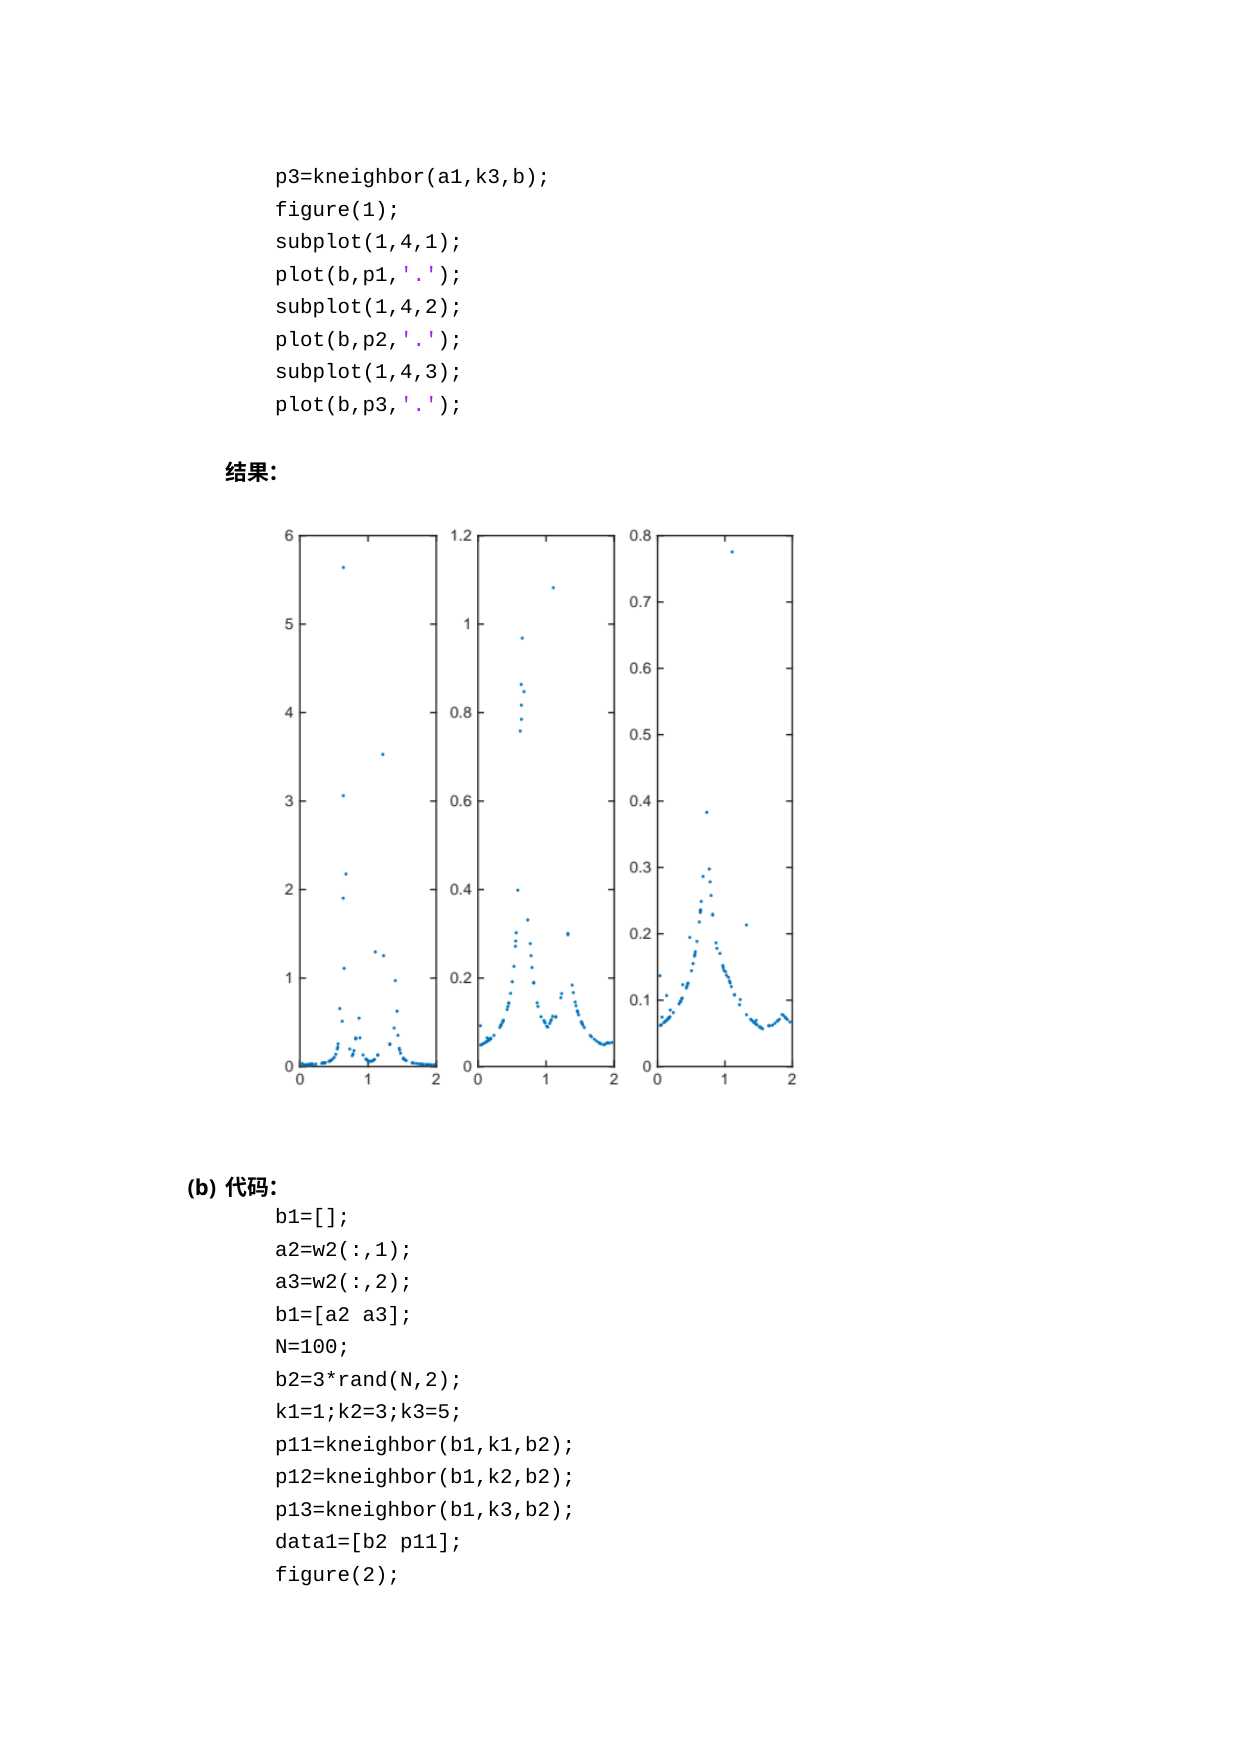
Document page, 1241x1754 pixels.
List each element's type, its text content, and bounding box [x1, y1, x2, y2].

text b1=[]; [275, 1202, 1053, 1234]
text N=100; [275, 1332, 1053, 1364]
text b2=3*rand(N,2); [275, 1364, 1053, 1397]
text p12=kneighbor(b1,k2,b2); [275, 1462, 1053, 1494]
text plot(b,p3,'.'); [275, 389, 1053, 422]
text p11=kneighbor(b1,k1,b2); [275, 1429, 1053, 1462]
text plot(b,p2,'.'); [275, 324, 1053, 357]
text b1=[a2 a3]; [275, 1299, 1053, 1332]
text subplot(1,4,1); [275, 227, 1053, 259]
text figure(1); [275, 194, 1053, 227]
text data1=[b2 p11]; [275, 1527, 1053, 1559]
text k1=1;k2=3;k3=5; [275, 1397, 1053, 1429]
list 结果： [225, 454, 1053, 487]
text a3=w2(:,2); [275, 1267, 1053, 1299]
text p13=kneighbor(b1,k3,b2); [275, 1494, 1053, 1527]
text figure(2); [275, 1559, 1053, 1592]
text a2=w2(:,1); [275, 1234, 1053, 1267]
text p3=kneighbor(a1,k3,b); [275, 162, 1053, 194]
text subplot(1,4,2); [275, 292, 1053, 324]
list 代码： [187, 1169, 1053, 1202]
text plot(b,p1,'.'); [275, 259, 1053, 292]
text subplot(1,4,3); [275, 357, 1053, 389]
